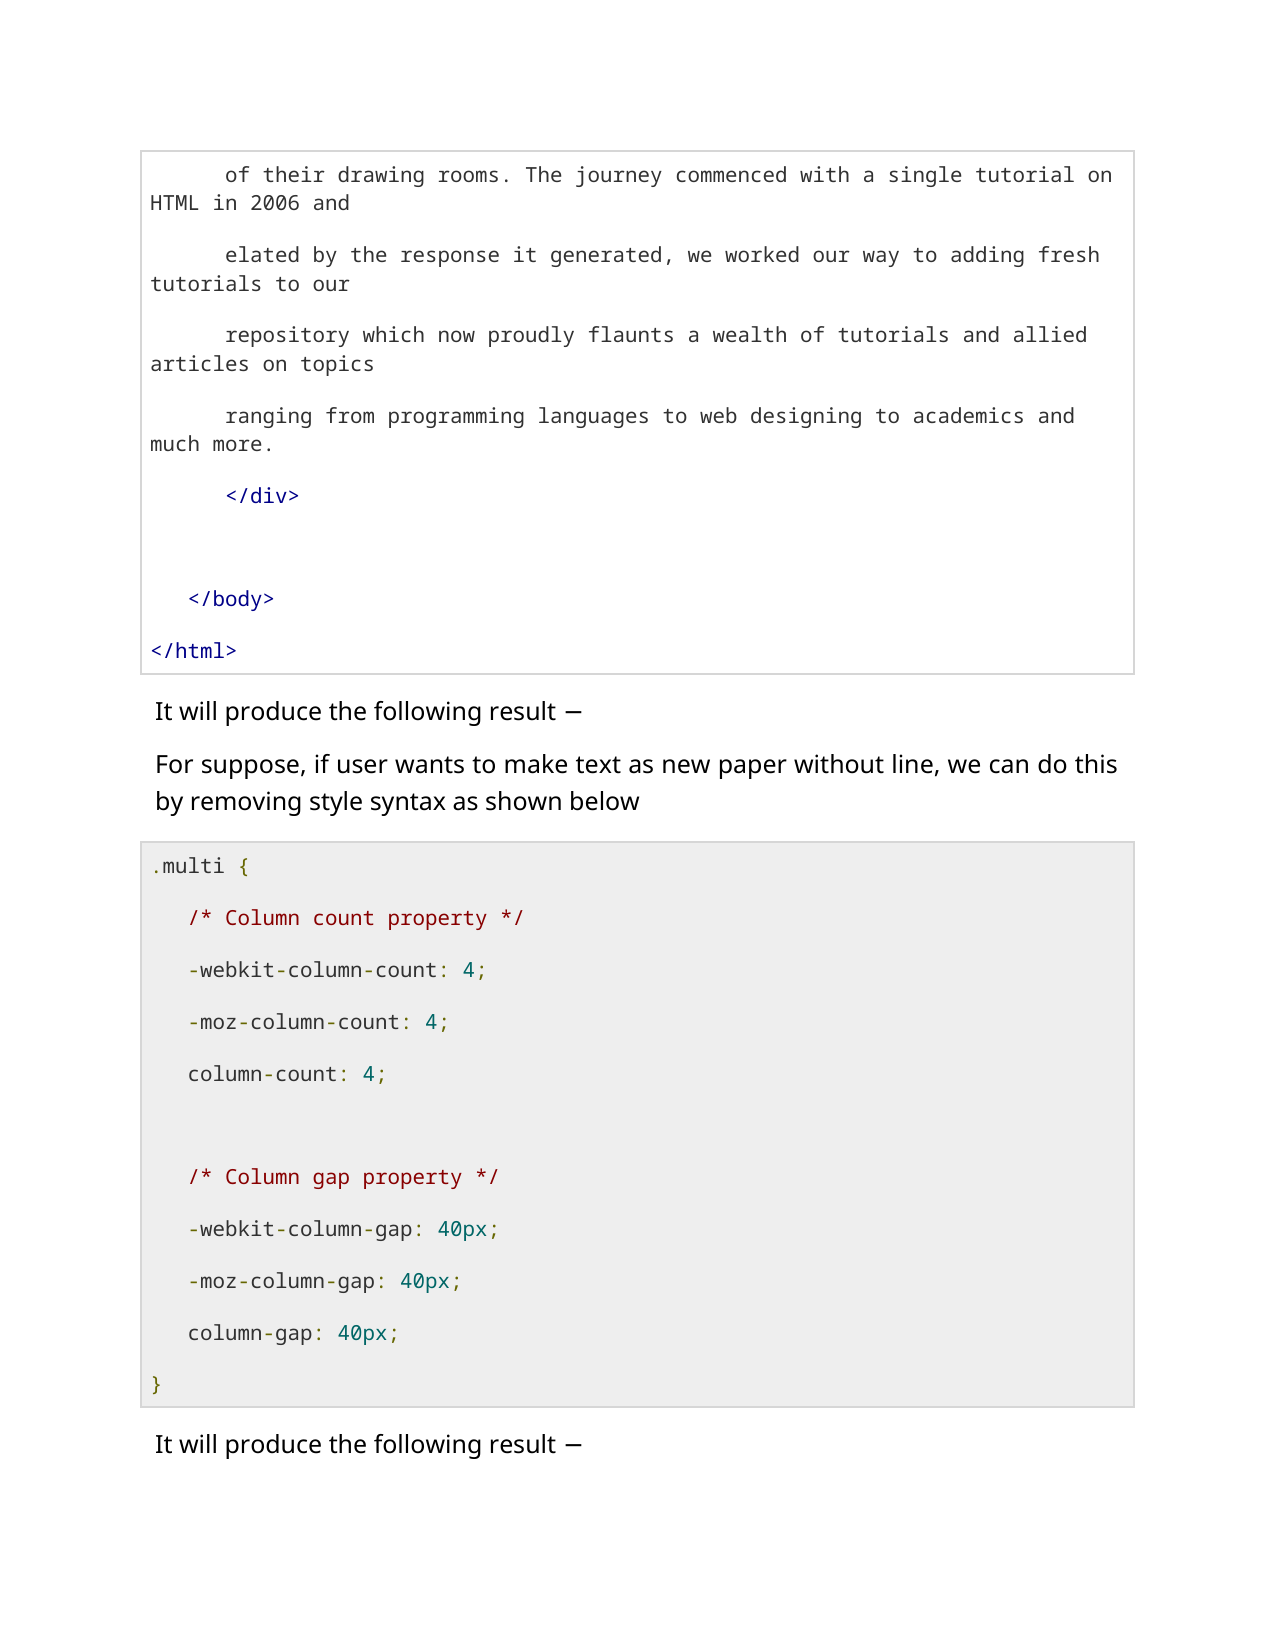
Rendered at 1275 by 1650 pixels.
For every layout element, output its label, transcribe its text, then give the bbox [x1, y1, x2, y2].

text of their drawing rooms. The journey commenced with a single tutorial on HTML in 2006 and [142, 152, 1133, 217]
text -webkit-column-count: 4; [142, 945, 1133, 983]
text column-gap: 40px; [142, 1308, 1133, 1346]
text elated by the response it generated, we worked our way to adding fresh tutorials to our [142, 230, 1133, 297]
text } [142, 1359, 1133, 1406]
text ranging from programming languages to web designing to academics and much more. [142, 391, 1133, 458]
text It will produce the following result − [155, 690, 1120, 728]
text </body> [142, 574, 1133, 613]
text /* Column gap property */ [142, 1152, 1133, 1190]
text column-count: 4; [142, 1049, 1133, 1087]
text /* Column count property */ [142, 893, 1133, 931]
text For suppose, if user wants to make text as new paper without line, we can do this by removing style syntax as shown below [155, 743, 1120, 818]
text </div> [142, 471, 1133, 509]
text -moz-column-gap: 40px; [142, 1256, 1133, 1294]
text -webkit-column-gap: 40px; [142, 1204, 1133, 1242]
text </html> [142, 626, 1133, 673]
text repository which now proudly flaunts a wealth of tutorials and allied articles on topics [142, 311, 1133, 377]
text -moz-column-count: 4; [142, 997, 1133, 1035]
text It will produce the following result − [155, 1423, 1120, 1461]
text .multi { [142, 843, 1133, 879]
